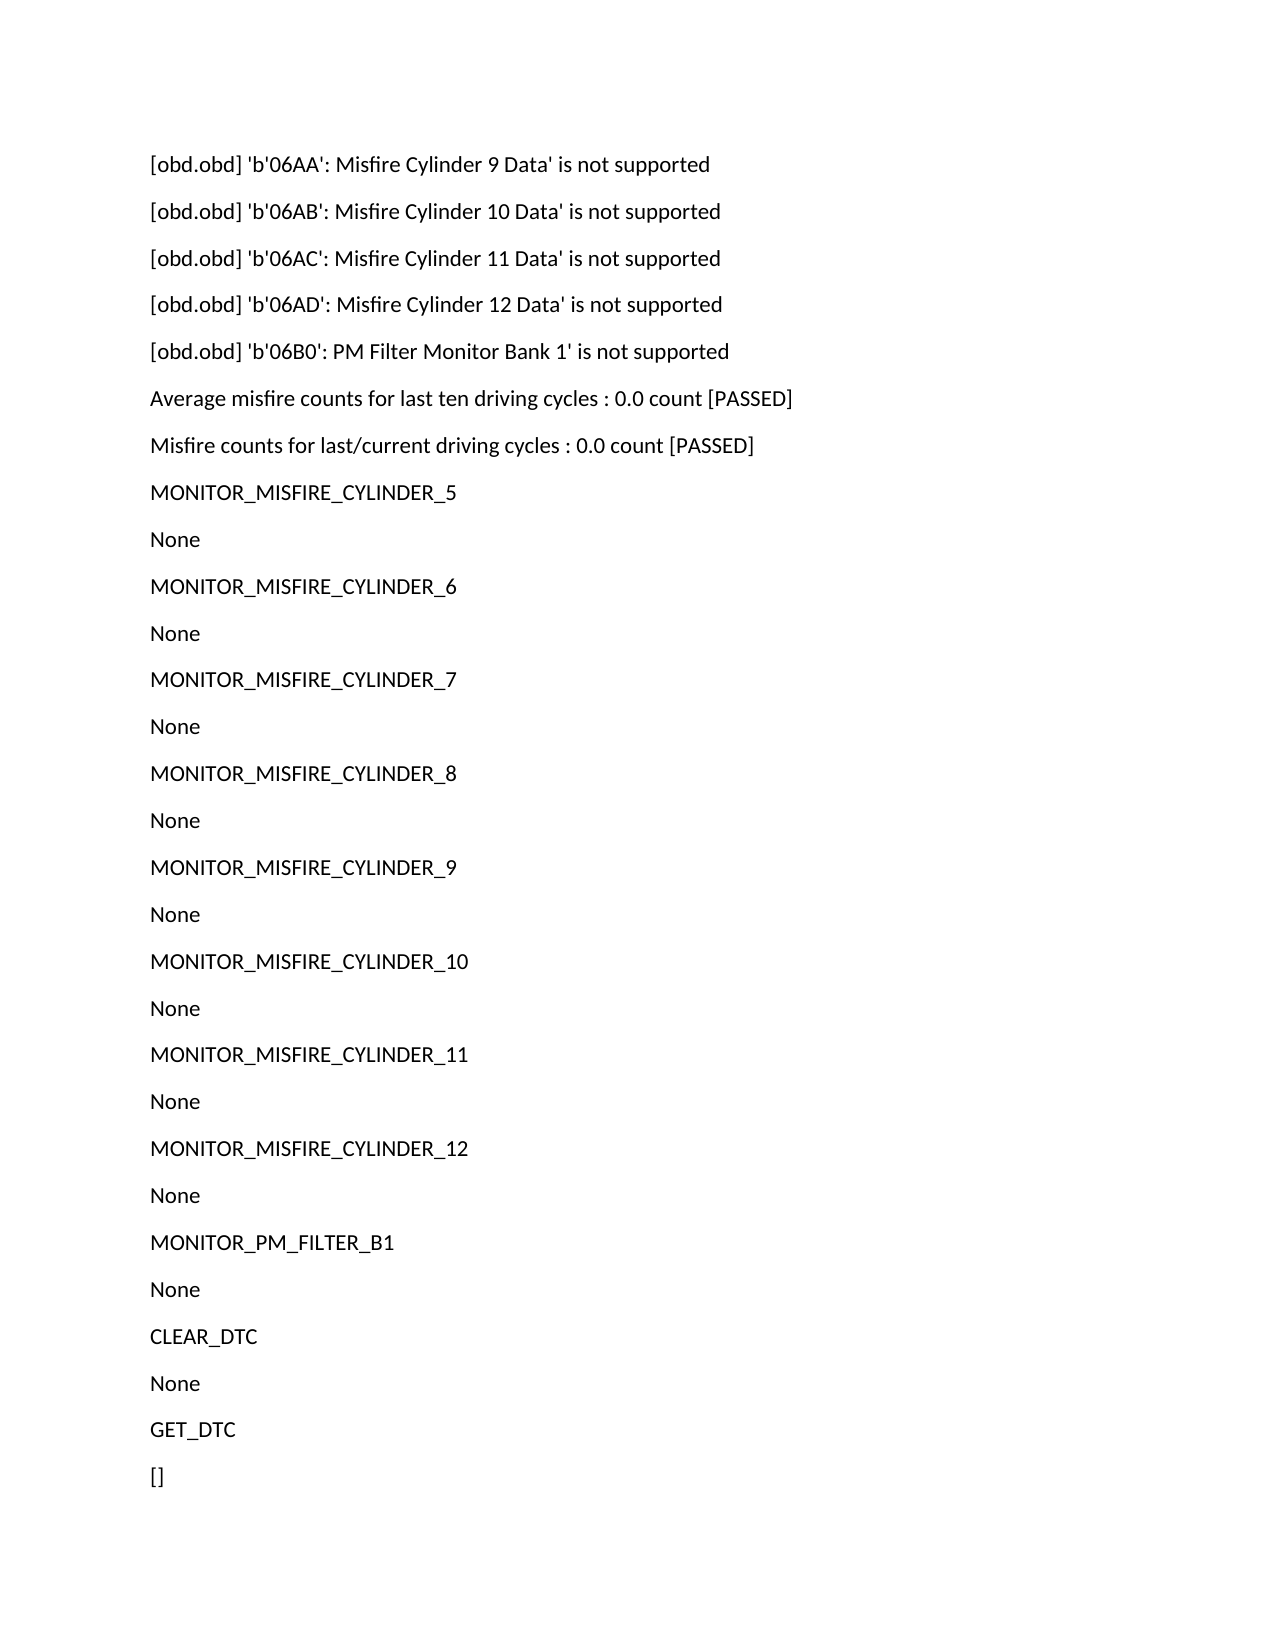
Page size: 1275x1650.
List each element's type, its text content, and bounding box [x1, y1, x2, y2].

text None [150, 806, 1125, 834]
text [obd.obd] 'b'06AD': Misfire Cylinder 12 Data' is not supported [150, 291, 1125, 319]
text Average misfire counts for last ten driving cycles : 0.0 count [PASSED] [150, 384, 1125, 412]
text None [150, 1181, 1125, 1209]
text MONITOR_MISFIRE_CYLINDER_5 [150, 478, 1125, 506]
text None [150, 1369, 1125, 1397]
text [obd.obd] 'b'06AA': Misfire Cylinder 9 Data' is not supported [150, 150, 1125, 178]
text MONITOR_MISFIRE_CYLINDER_9 [150, 853, 1125, 881]
text [obd.obd] 'b'06AB': Misfire Cylinder 10 Data' is not supported [150, 197, 1125, 225]
text None [150, 900, 1125, 928]
text [obd.obd] 'b'06AC': Misfire Cylinder 11 Data' is not supported [150, 244, 1125, 272]
text [] [150, 1462, 1125, 1491]
text None [150, 712, 1125, 741]
text None [150, 1087, 1125, 1116]
text GET_DTC [150, 1416, 1125, 1444]
text MONITOR_PM_FILTER_B1 [150, 1228, 1125, 1256]
text CLEAR_DTC [150, 1322, 1125, 1350]
text None [150, 619, 1125, 647]
text MONITOR_MISFIRE_CYLINDER_7 [150, 666, 1125, 694]
text None [150, 994, 1125, 1022]
text Misfire counts for last/current driving cycles : 0.0 count [PASSED] [150, 431, 1125, 459]
text MONITOR_MISFIRE_CYLINDER_12 [150, 1134, 1125, 1162]
text MONITOR_MISFIRE_CYLINDER_10 [150, 947, 1125, 975]
text None [150, 525, 1125, 553]
text MONITOR_MISFIRE_CYLINDER_6 [150, 572, 1125, 600]
text [obd.obd] 'b'06B0': PM Filter Monitor Bank 1' is not supported [150, 337, 1125, 366]
text None [150, 1275, 1125, 1303]
text MONITOR_MISFIRE_CYLINDER_8 [150, 759, 1125, 787]
text MONITOR_MISFIRE_CYLINDER_11 [150, 1041, 1125, 1069]
